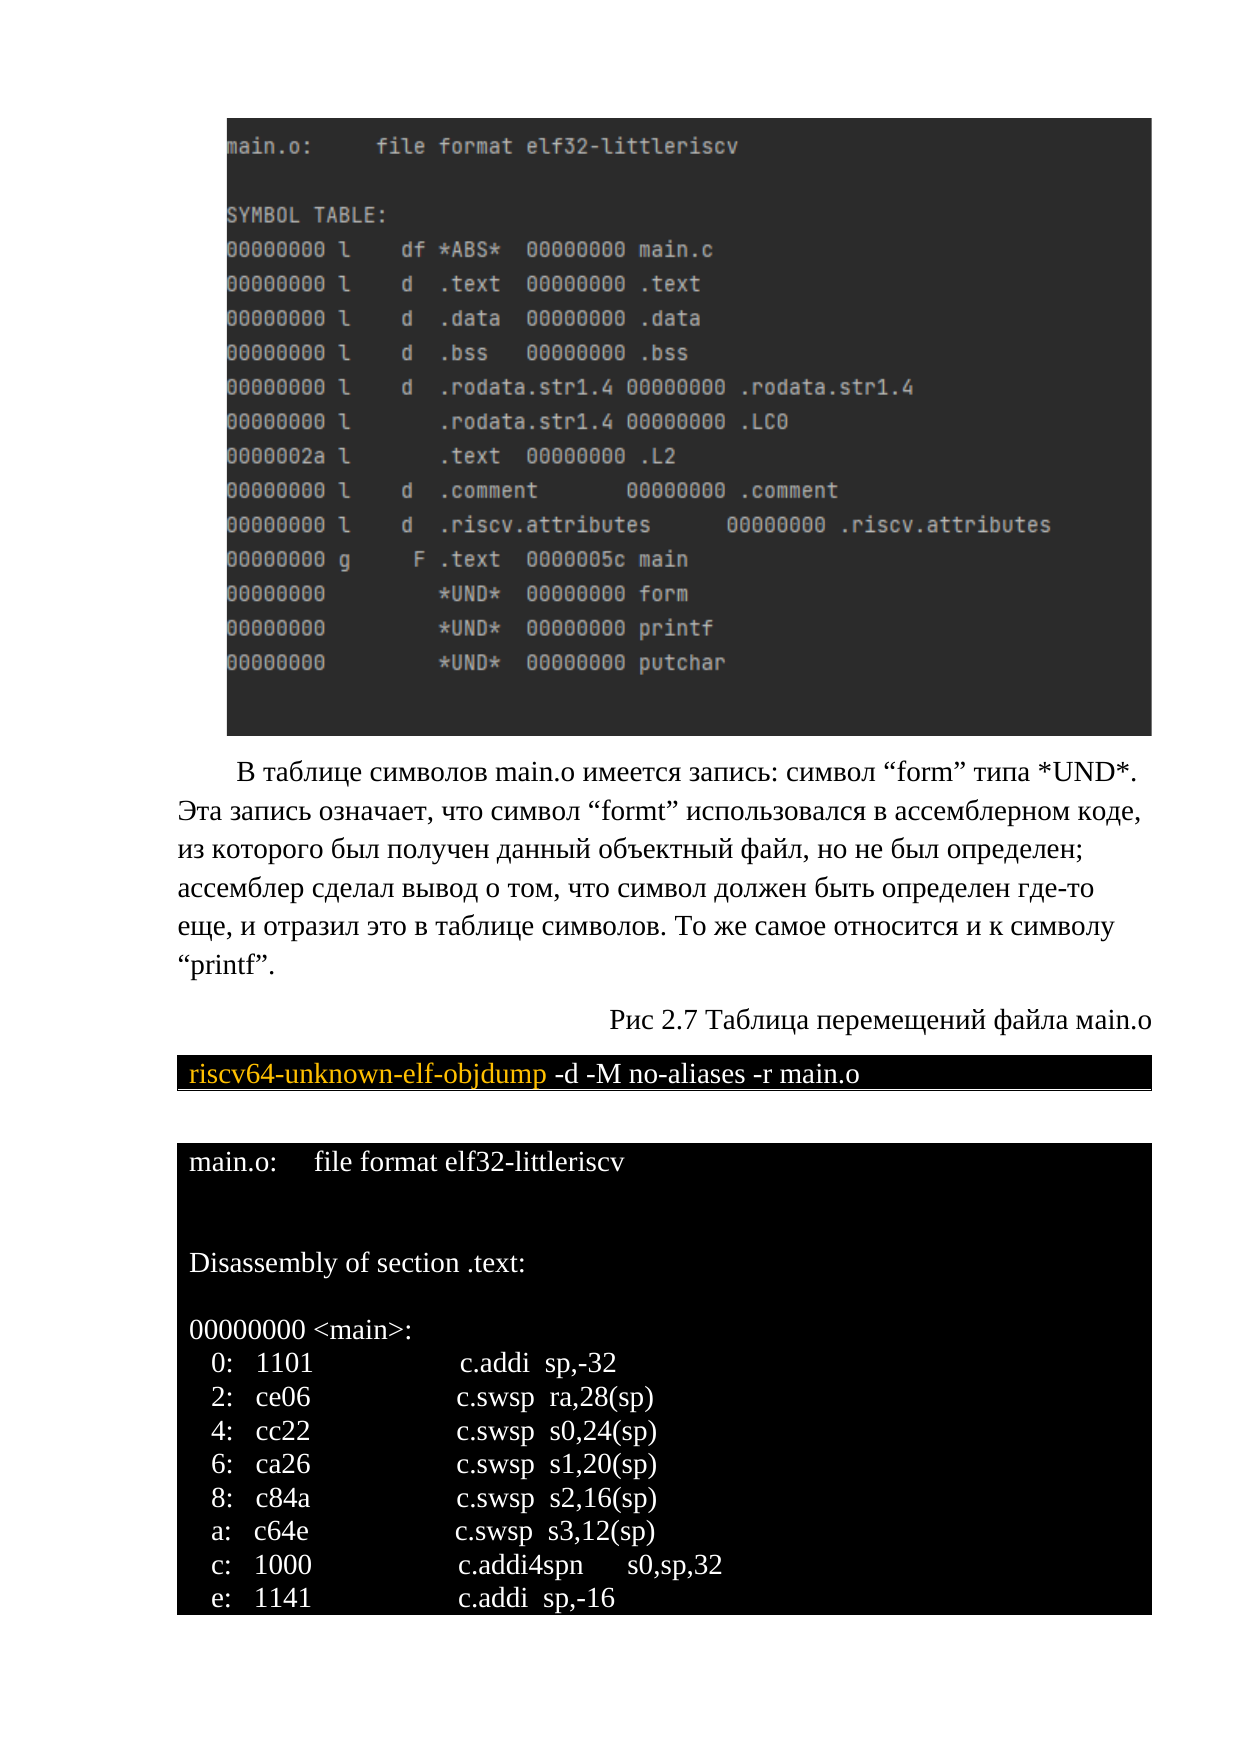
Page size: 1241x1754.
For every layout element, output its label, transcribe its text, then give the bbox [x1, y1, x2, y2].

text В таблице символов main.o имеется запись: символ “form” типа *UND*. Эта запись означает, что символ “formt” использовался в ассемблерном коде, из которого был получен данный объектный файл, но не был определен; ассемблер сделал вывод о том, что символ должен быть определен где-то еще, и отразил это в таблице символов. То же самое относится и к символу “printf”. [177, 754, 1152, 980]
picture [226, 118, 1152, 736]
text Рис 2.7 Таблица перемещений файла мain.o [177, 1002, 1152, 1036]
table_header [178, 1144, 1151, 1614]
table_header riscv64-unknown-elf-objdump -d -M no-aliases -r main.o [178, 1056, 1151, 1089]
